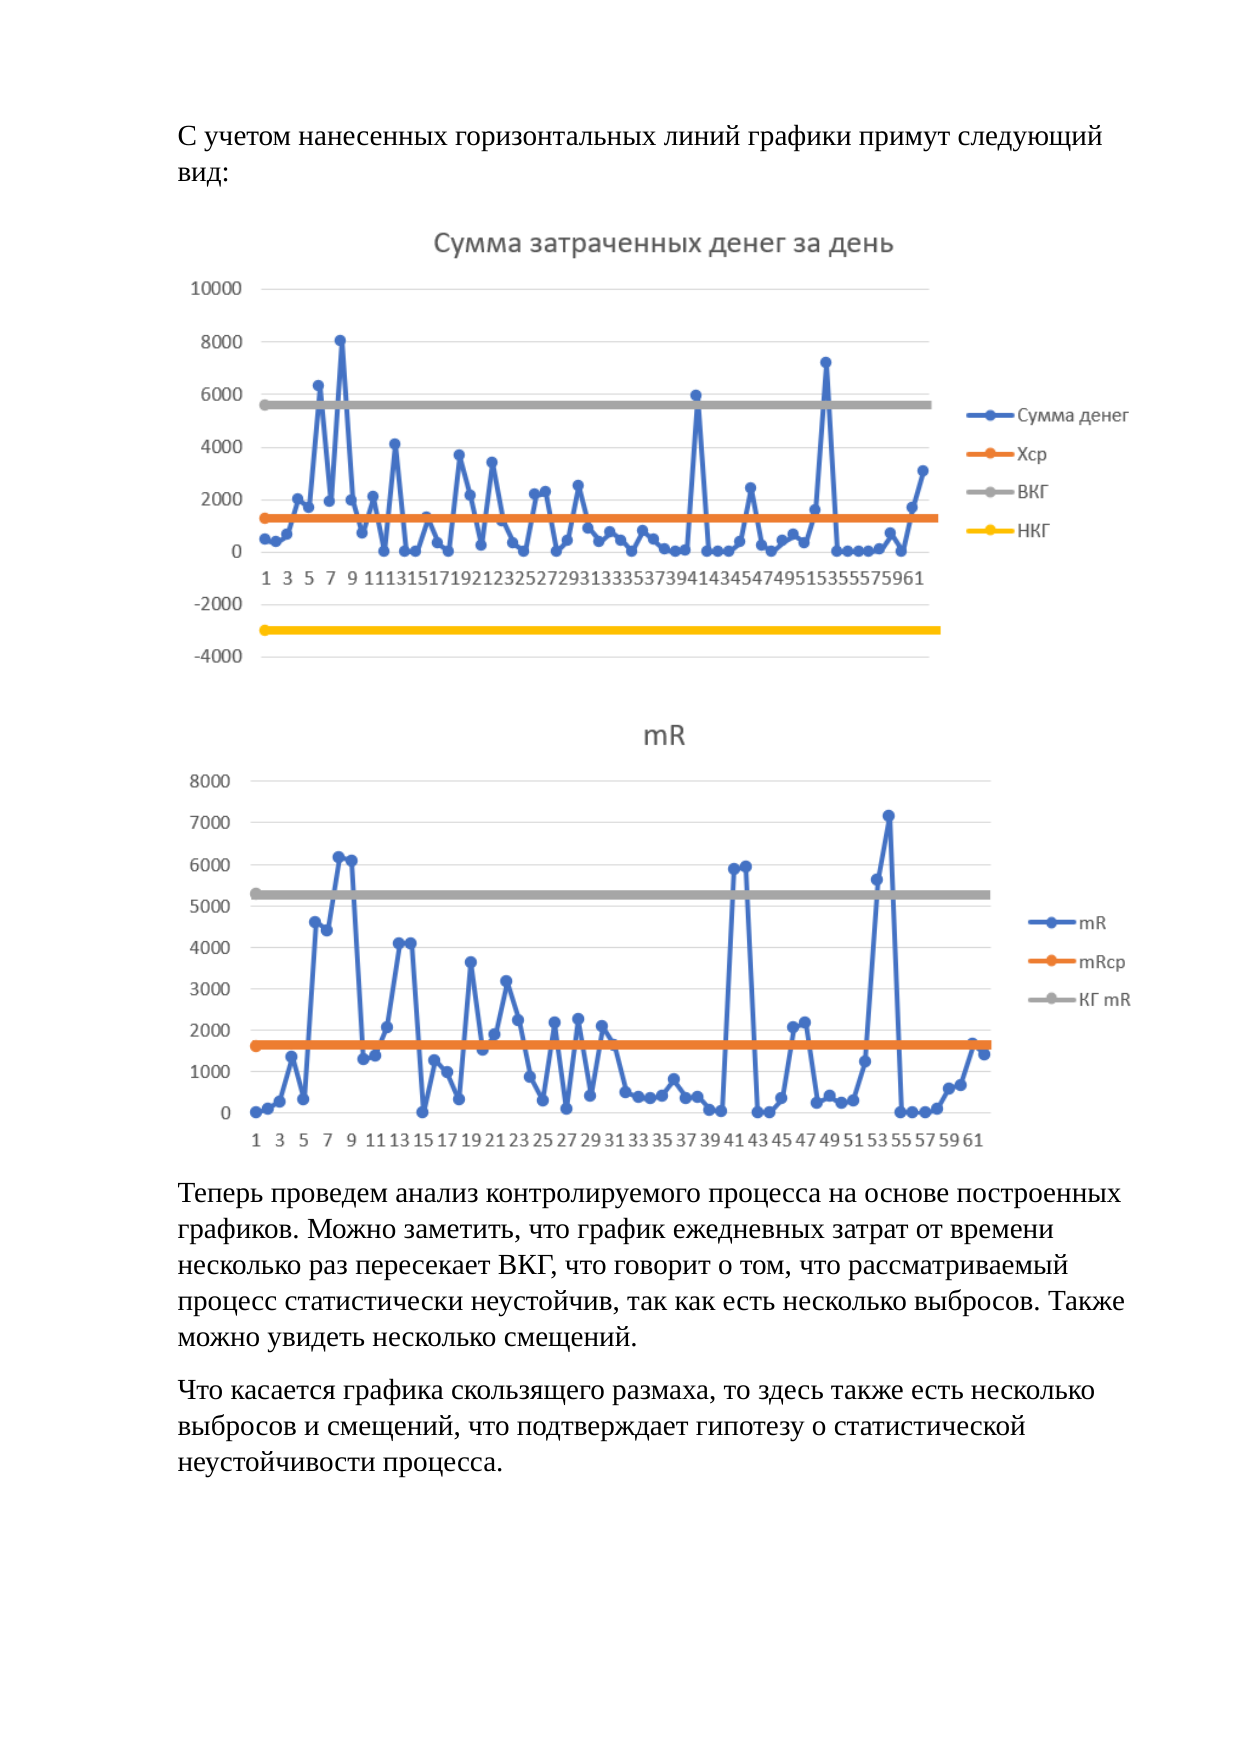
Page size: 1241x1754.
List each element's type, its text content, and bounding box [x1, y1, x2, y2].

text Теперь проведем анализ контролируемого процесса на основе построенных графиков. Можно заметить, что график ежедневных затрат от времени несколько раз пересекает ВКГ, что говорит о том, что рассматриваемый процесс статистически неустойчив, так как есть несколько выбросов. Также можно увидеть несколько смещений. [177, 1175, 1152, 1353]
picture [177, 207, 1152, 681]
text Что касается графика скользящего размаха, то здесь также есть несколько выбросов и смещений, что подтверждает гипотезу о статистической неустойчивости процесса. [177, 1372, 1152, 1478]
picture [177, 699, 1152, 1156]
text С учетом нанесенных горизонтальных линий графики примут следующий вид: [177, 118, 1152, 188]
